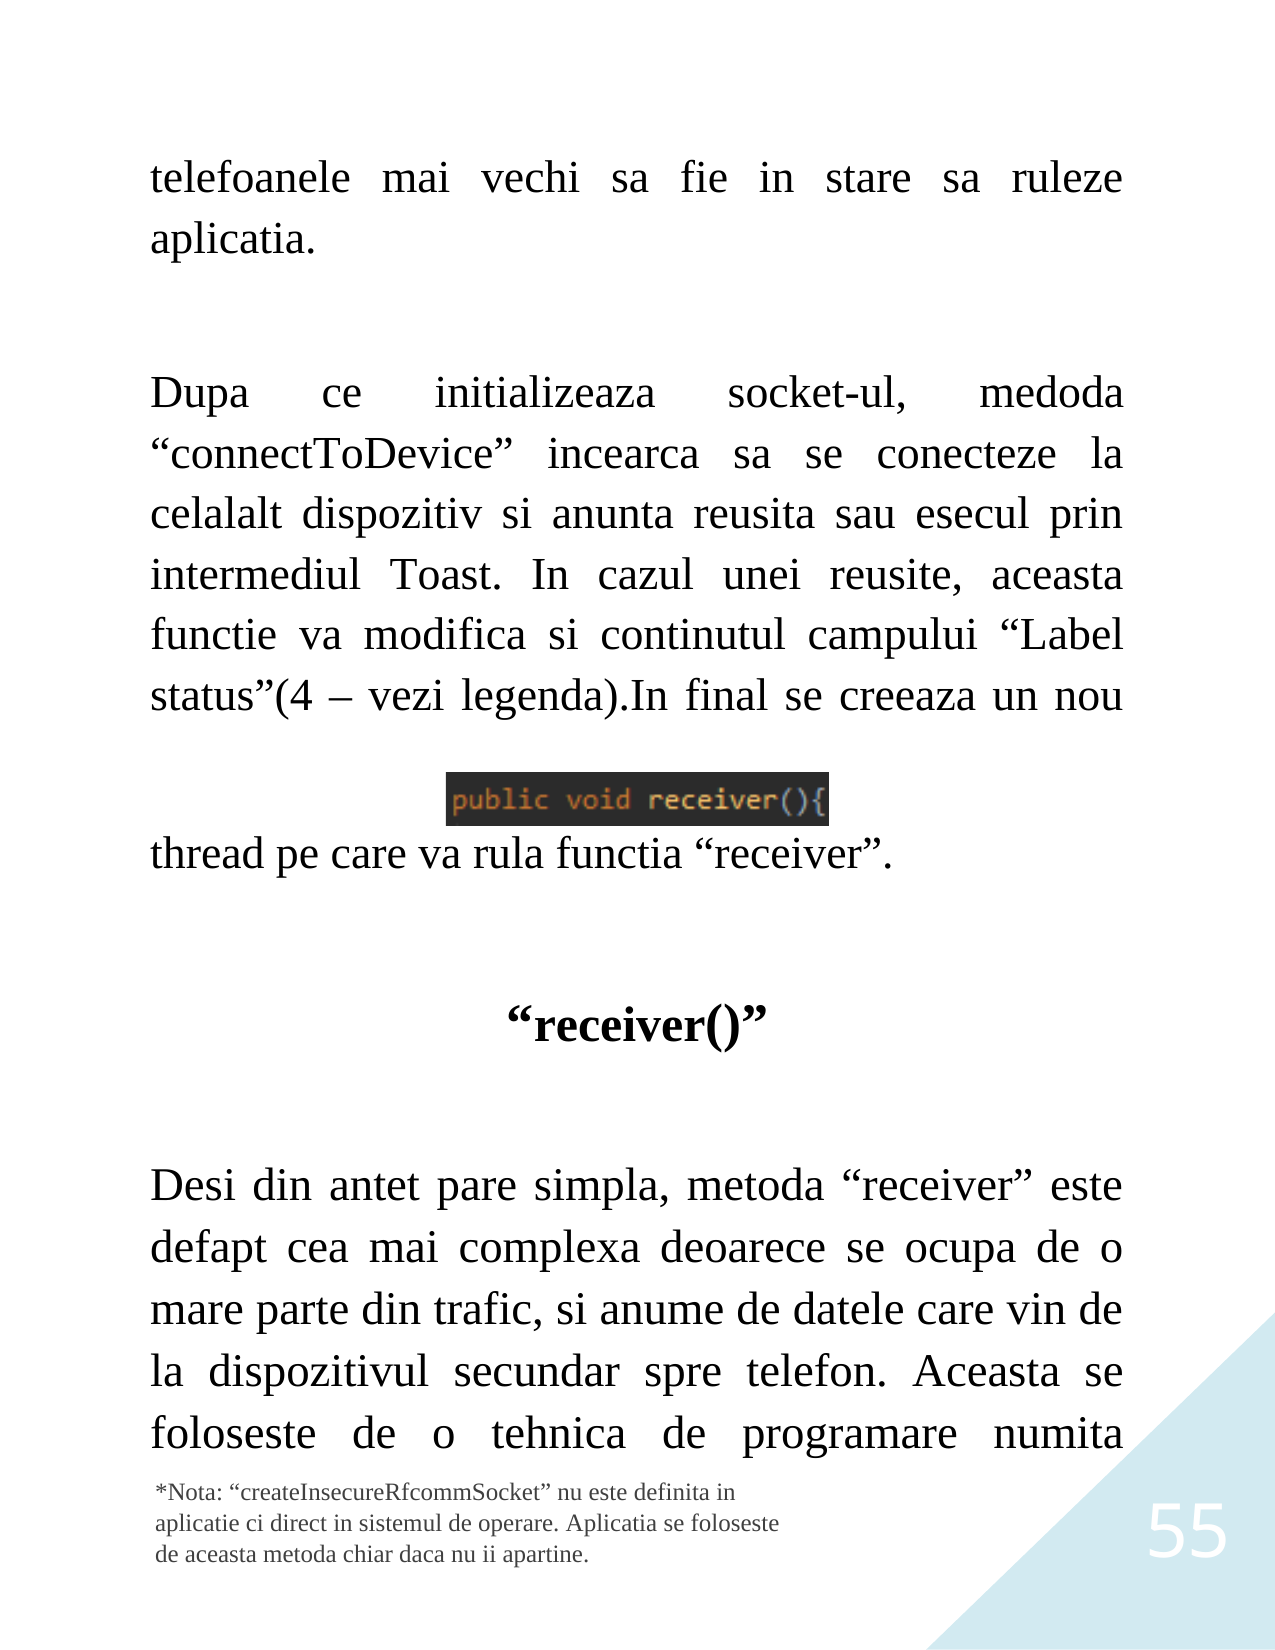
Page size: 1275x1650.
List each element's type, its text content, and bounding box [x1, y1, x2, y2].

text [150, 150, 1125, 263]
text “receiver()” [150, 991, 1125, 1054]
text Dupa ce initializeaza socket-ul, medoda “connectToDevice” incearca sa se conecteze la celalalt dispozitiv si anunta reusita sau esecul prin intermediul Toast. In cazul unei reusite, aceasta functie va modifica si continutul campului “Label status”(4 – vezi legenda).In final se creeaza un nou thread pe care va rula functia “receiver”. [150, 365, 1125, 879]
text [150, 1157, 1125, 1458]
picture [445, 772, 829, 826]
